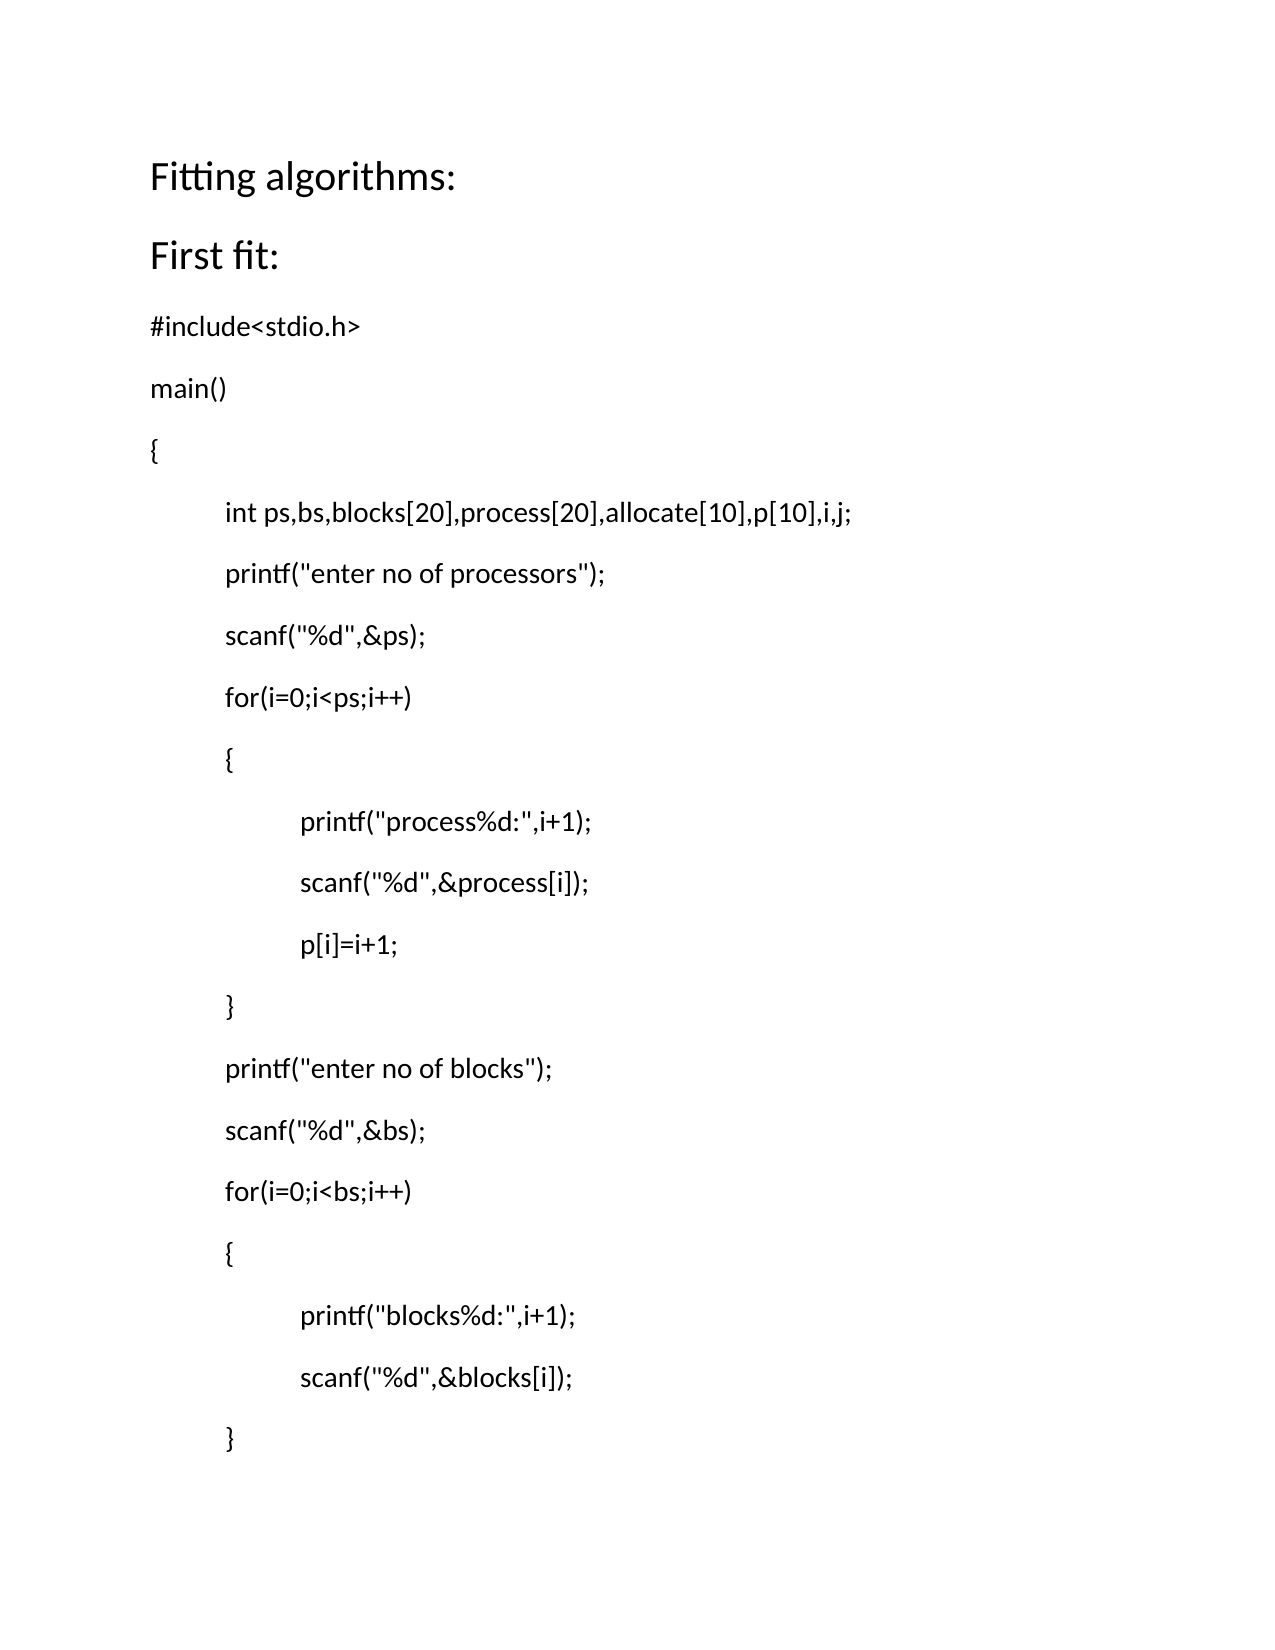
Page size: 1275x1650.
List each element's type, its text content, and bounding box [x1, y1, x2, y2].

text scanf("%d",&blocks[i]); [150, 1359, 1125, 1394]
text #include<stdio.h> [150, 308, 1125, 344]
text for(i=0;i<ps;i++) [150, 679, 1125, 715]
text printf("enter no of processors"); [150, 556, 1125, 591]
text { [150, 1235, 1125, 1271]
text { [150, 432, 1125, 468]
text } [150, 988, 1125, 1024]
text scanf("%d",&process[i]); [150, 864, 1125, 900]
text printf("process%d:",i+1); [150, 803, 1125, 838]
text printf("blocks%d:",i+1); [150, 1297, 1125, 1332]
text { [150, 741, 1125, 777]
text Fitting algorithms: [150, 150, 1125, 201]
text } [150, 1420, 1125, 1456]
text main() [150, 370, 1125, 406]
text int ps,bs,blocks[20],process[20],allocate[10],p[10],i,j; [150, 494, 1125, 529]
text scanf("%d",&ps); [150, 617, 1125, 653]
text p[i]=i+1; [150, 926, 1125, 962]
text printf("enter no of blocks"); [150, 1050, 1125, 1085]
text for(i=0;i<bs;i++) [150, 1173, 1125, 1209]
text First fit: [150, 229, 1125, 280]
text scanf("%d",&bs); [150, 1112, 1125, 1147]
